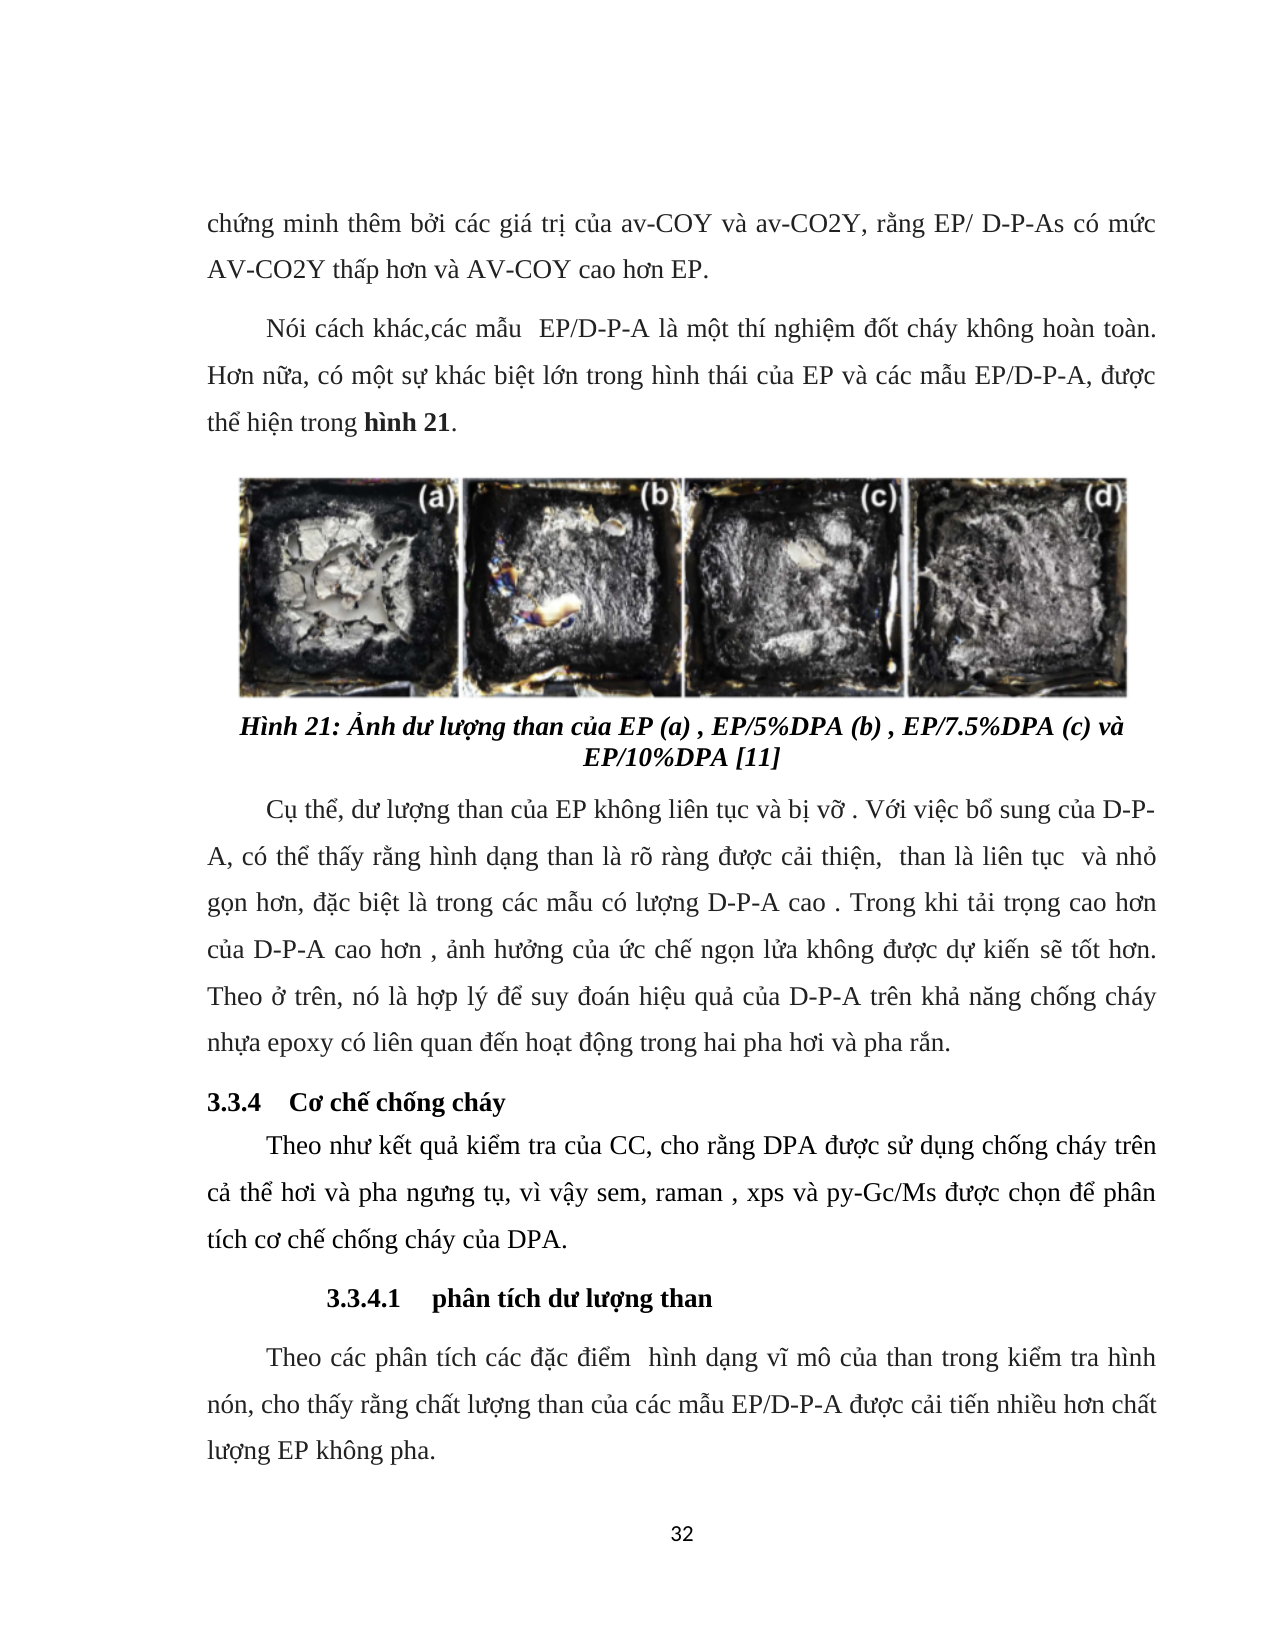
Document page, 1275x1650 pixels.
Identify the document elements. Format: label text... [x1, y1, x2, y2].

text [207, 207, 1157, 284]
text Theo như kết quả kiểm tra của CC, cho rằng DPA được sử dụng chống cháy trên cả thể hơi và pha ngưng tụ, vì vậy sem, raman , xps và py-Gc/Ms được chọn để phân tích cơ chế chống cháy của DPA. [207, 1129, 1157, 1254]
text Theo các phân tích các đặc điểm hình dạng vĩ mô của than trong kiểm tra hình nón, cho thấy rằng chất lượng than của các mẫu EP/D-P-A được cải tiến nhiều hơn chất lượng EP không pha. [207, 1341, 1157, 1466]
text Cụ thể, dư lượng than của EP không liên tục và bị vỡ . Với việc bổ sung của D-P-A, có thể thấy rằng hình dạng than là rõ ràng được cải thiện, than là liên tục và nhỏ gọn hơn, đặc biệt là trong các mẫu có lượng D-P-A cao . Trong khi tải trọng cao hơn của D-P-A cao hơn , ảnh hưởng của ức chế ngọn lửa không được dự kiến ​​sẽ tốt hơn. Theo ở trên, nó là hợp lý để suy đoán hiệu quả của D-P-A trên khả năng chống cháy nhựa epoxy có liên quan đến hoạt động trong hai pha hơi và pha rắn. [207, 793, 1157, 1058]
subtitle phân tích dư lượng than [297, 1282, 1157, 1313]
text Hình 21: Ảnh dư lượng than của EP (a) , EP/5%DPA (b) , EP/7.5%DPA (c) và EP/10%DPA [11] [207, 711, 1157, 772]
picture [206, 465, 1157, 711]
subtitle Cơ chế chống cháy [207, 1086, 1157, 1117]
list Nói cách khác,các mẫu EP/D-P-A là một thí nghiệm đốt cháy không hoàn toàn. Hơn nữa, có một sự khác biệt lớn trong hình thái của EP và các mẫu EP/D-P-A, được thể hiện trong hình 21. [207, 313, 1157, 437]
